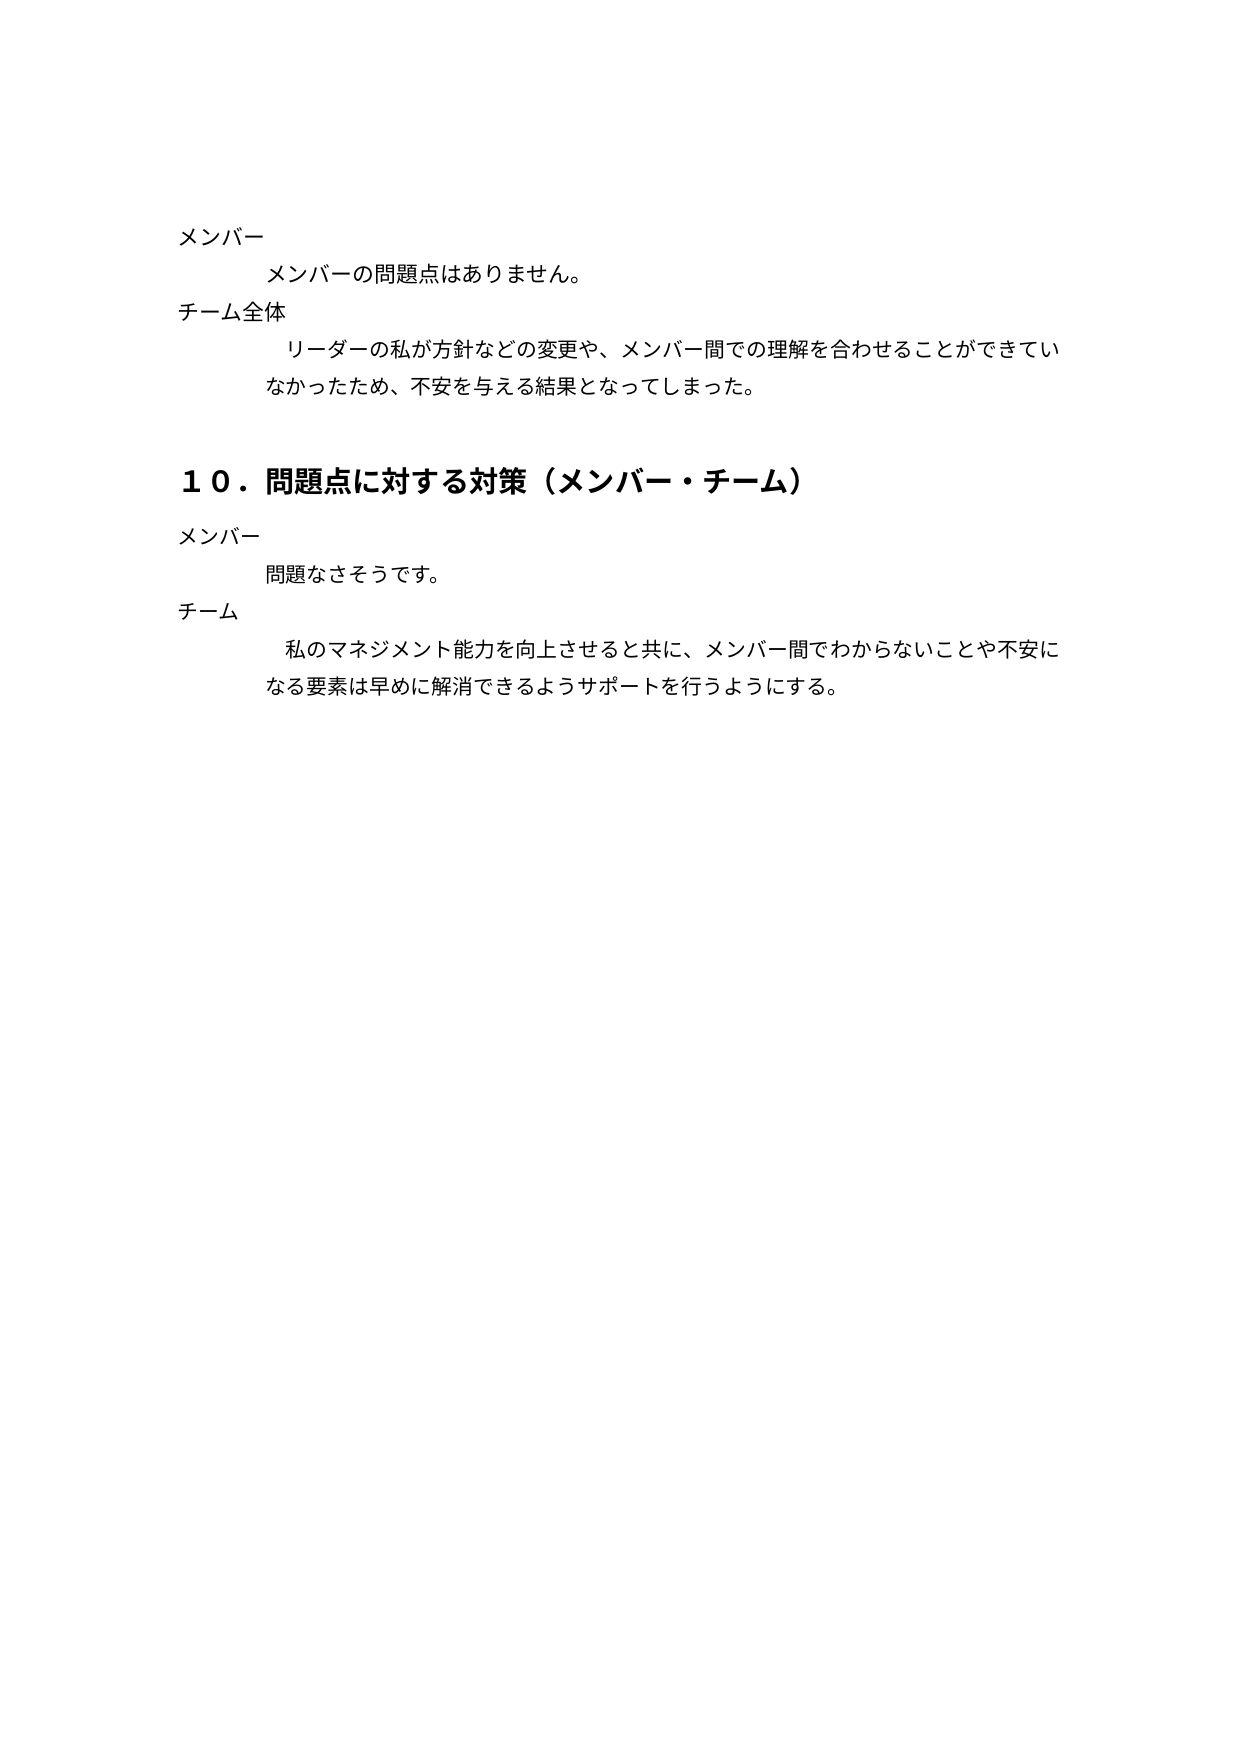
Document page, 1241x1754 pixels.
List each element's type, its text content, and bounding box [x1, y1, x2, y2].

text メンバー [177, 517, 1063, 554]
text 問題なさそうです。 [177, 554, 1063, 592]
text チーム全体 [177, 292, 1063, 329]
text 私のマネジメント能力を向上させると共に、メンバー間でわからないことや不安になる要素は早めに解消できるようサポートを行うようにする。 [265, 629, 1063, 704]
text １０．問題点に対する対策（メンバー・チーム） [177, 442, 1063, 517]
text チーム [177, 592, 1063, 629]
text リーダーの私が方針などの変更や、メンバー間での理解を合わせることができていなかったため、不安を与える結果となってしまった。 [265, 329, 1063, 404]
text メンバー [177, 217, 1063, 254]
text メンバーの問題点はありません。 [177, 254, 1063, 292]
